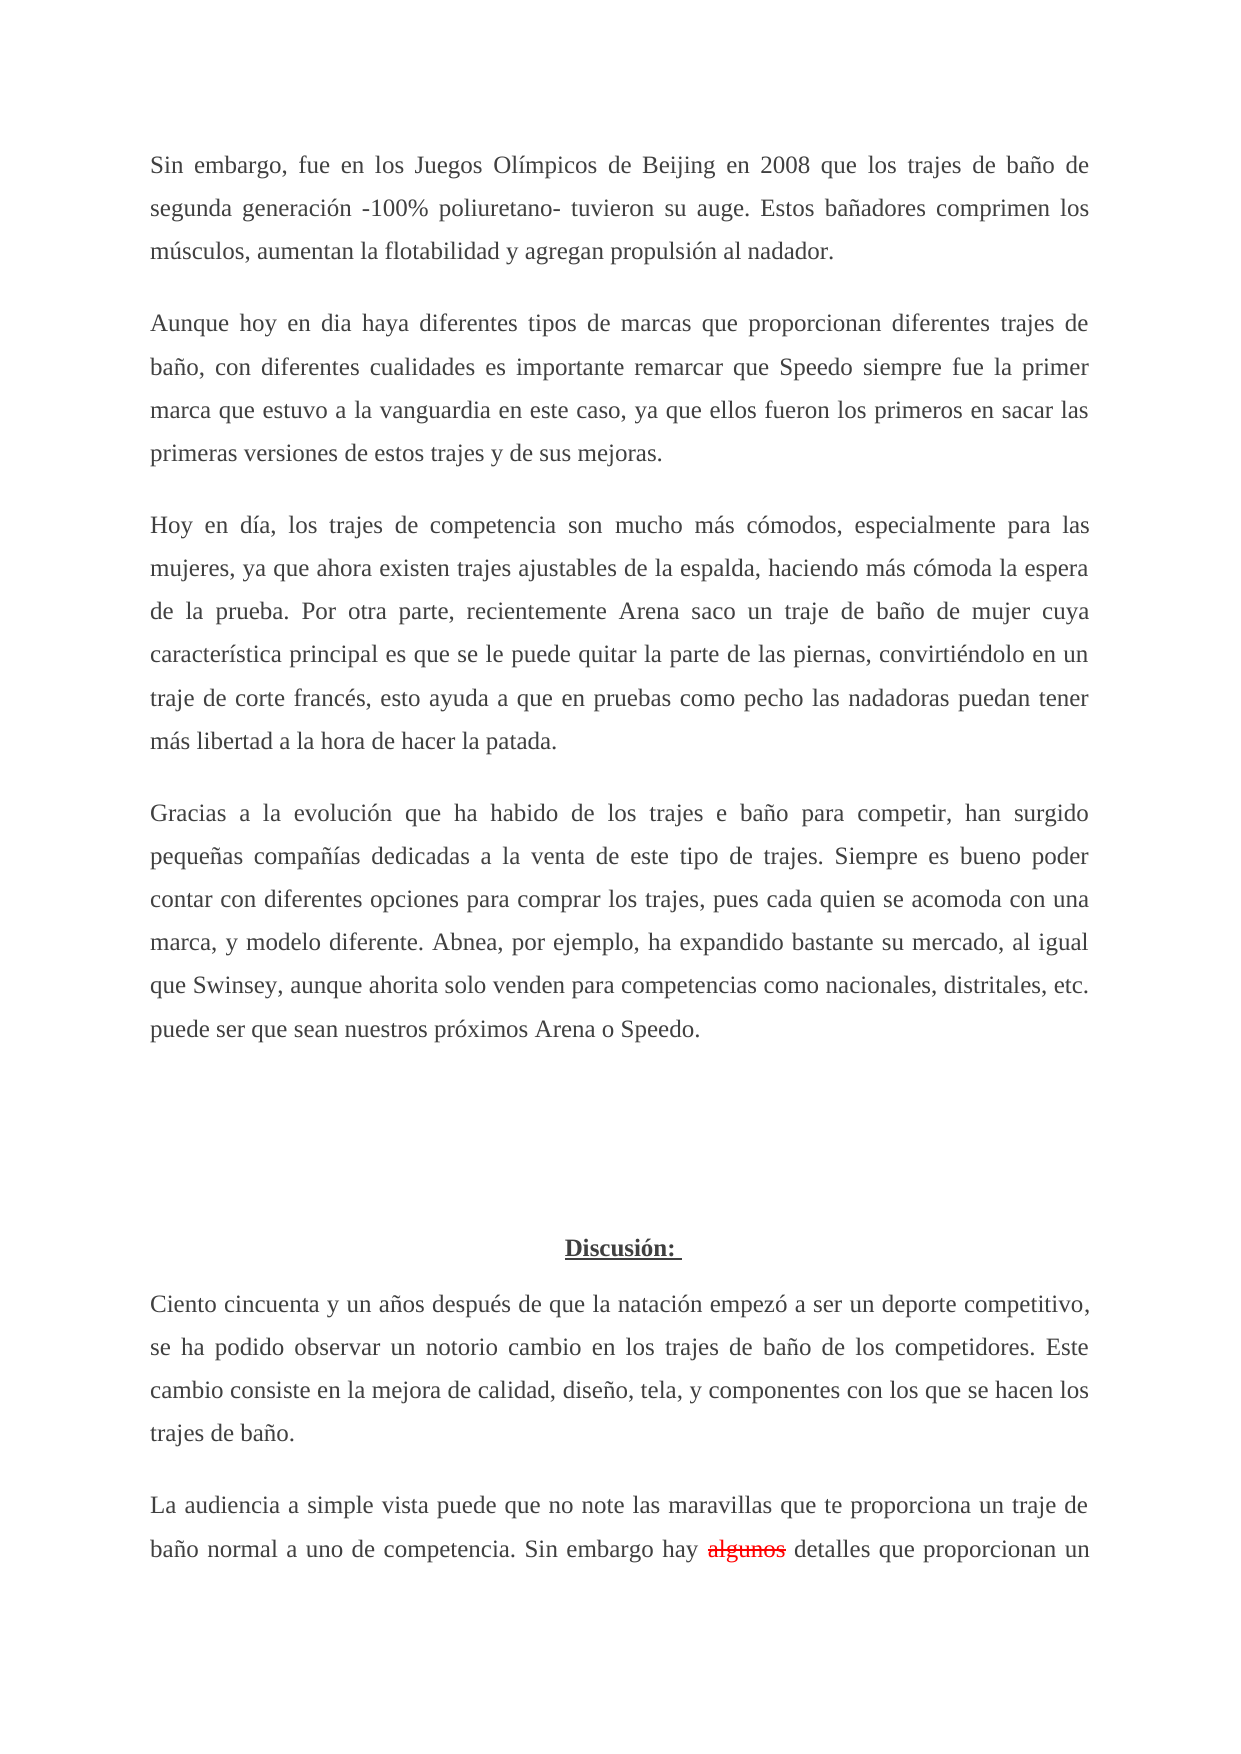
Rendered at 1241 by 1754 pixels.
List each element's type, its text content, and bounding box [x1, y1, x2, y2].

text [150, 1491, 1090, 1562]
text Ciento cincuenta y un años después de que la natación empezó a ser un deporte competitivo, se ha podido observar un notorio cambio en los trajes de baño de los competidores. Este cambio consiste en la mejora de calidad, diseño, tela, y componentes con los que se hacen los trajes de baño. [150, 1289, 1090, 1447]
text Sin embargo, fue en los Juegos Olímpicos de Beijing en 2008 que los trajes de baño de segunda generación -100% poliuretano- tuvieron su auge. Estos bañadores comprimen los músculos, aumentan la flotabilidad y agregan propulsión al nadador. [150, 150, 1090, 265]
text Discusión: [150, 1245, 1090, 1260]
text Gracias a la evolución que ha habido de los trajes e baño para competir, han surgido pequeñas compañías dedicadas a la venta de este tipo de trajes. Siempre es bueno poder contar con diferentes opciones para comprar los trajes, pues cada quien se acomoda con una marca, y modelo diferente. Abnea, por ejemplo, ha expandido bastante su mercado, al igual que Swinsey, aunque ahorita solo venden para competencias como nacionales, distritales, etc. puede ser que sean nuestros próximos Arena o Speedo. [150, 798, 1090, 1042]
text Hoy en día, los trajes de competencia son mucho más cómodos, especialmente para las mujeres, ya que ahora existen trajes ajustables de la espalda, haciendo más cómoda la espera de la prueba. Por otra parte, recientemente Arena saco un traje de baño de mujer cuya característica principal es que se le puede quitar la parte de las piernas, convirtiéndolo en un traje de corte francés, esto ayuda a que en pruebas como pecho las nadadoras puedan tener más libertad a la hora de hacer la patada. [150, 510, 1090, 754]
text Aunque hoy en dia haya diferentes tipos de marcas que proporcionan diferentes trajes de baño, con diferentes cualidades es importante remarcar que Speedo siempre fue la primer marca que estuvo a la vanguardia en este caso, ya que ellos fueron los primeros en sacar las primeras versiones de estos trajes y de sus mejoras. [150, 308, 1090, 467]
